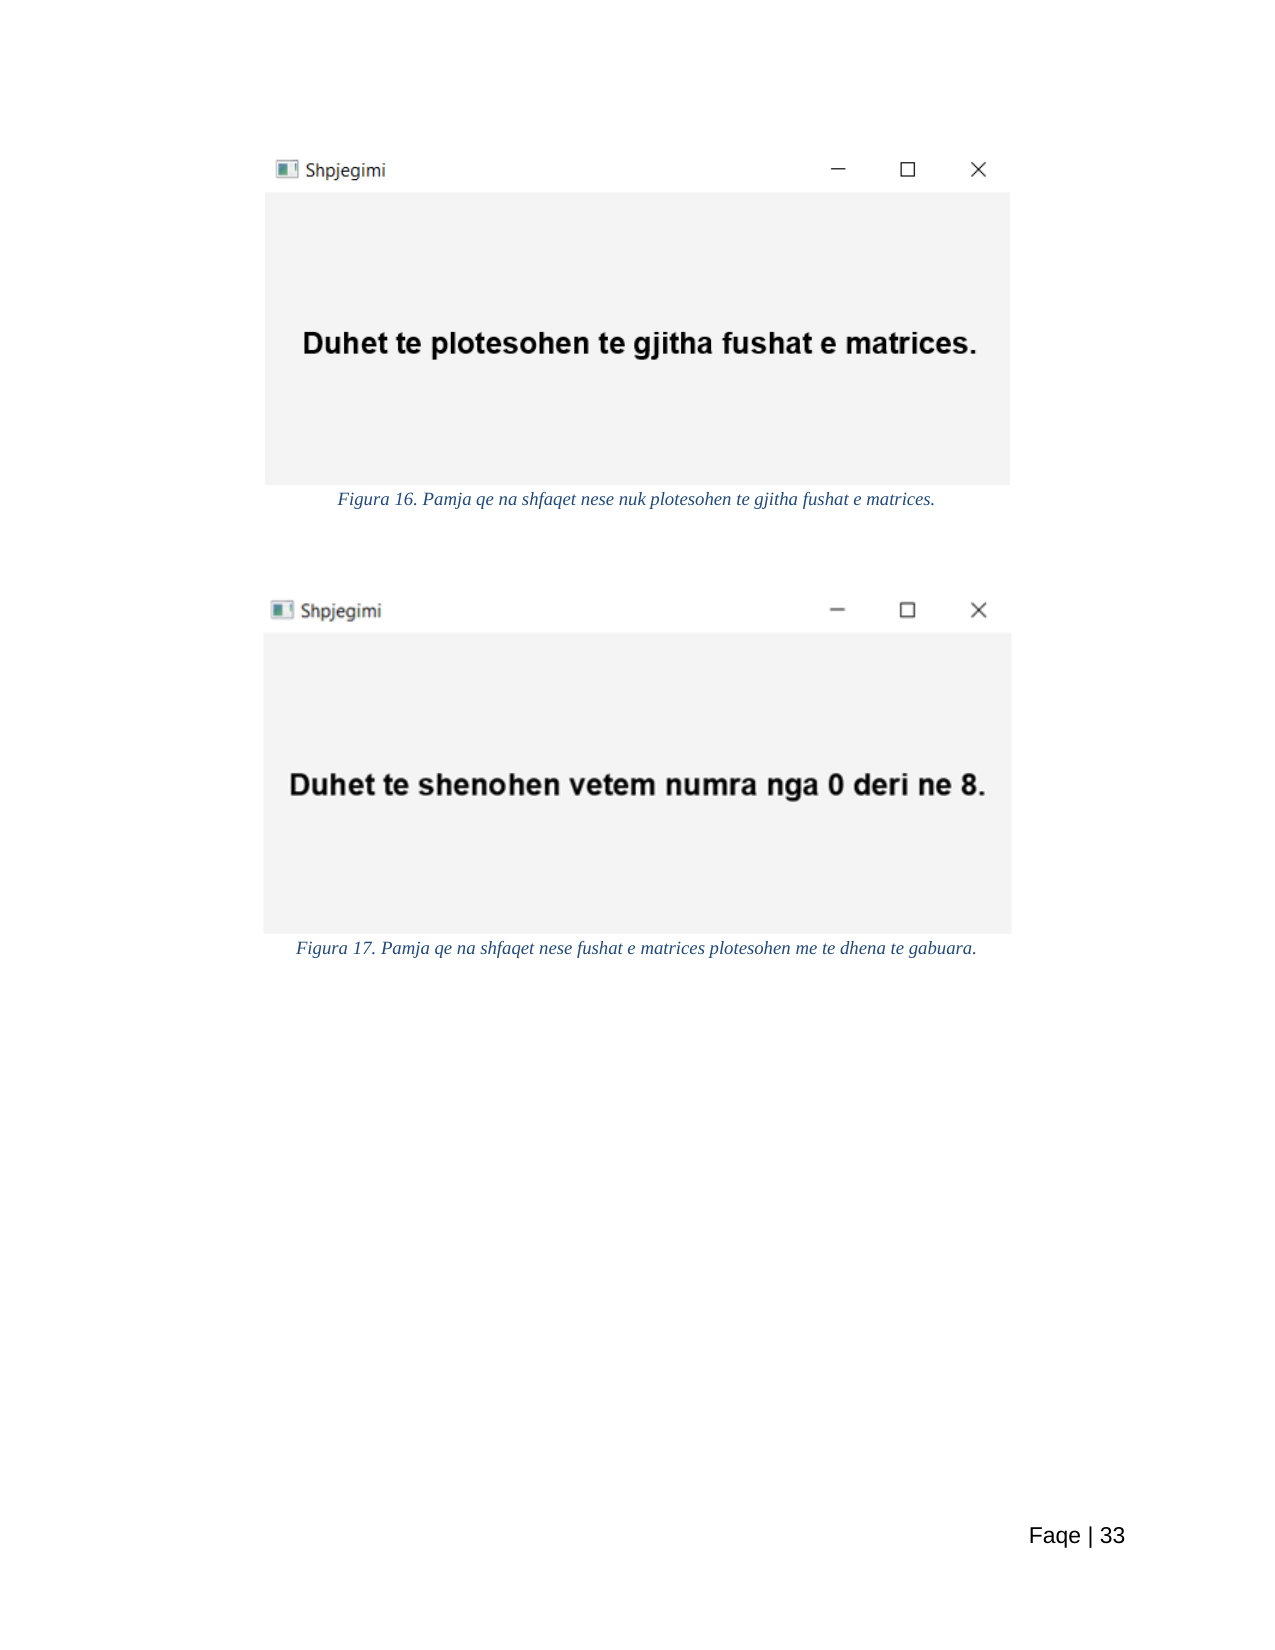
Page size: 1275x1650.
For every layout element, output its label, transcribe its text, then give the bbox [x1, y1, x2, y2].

text Figura 16. Pamja qe na shfaqet nese nuk plotesohen te gjitha fushat e matrices. [150, 488, 1125, 509]
picture [265, 150, 1011, 485]
text Figura 17. Pamja qe na shfaqet nese fushat e matrices plotesohen me te dhena te gabuara. [150, 937, 1125, 959]
picture [263, 590, 1012, 934]
